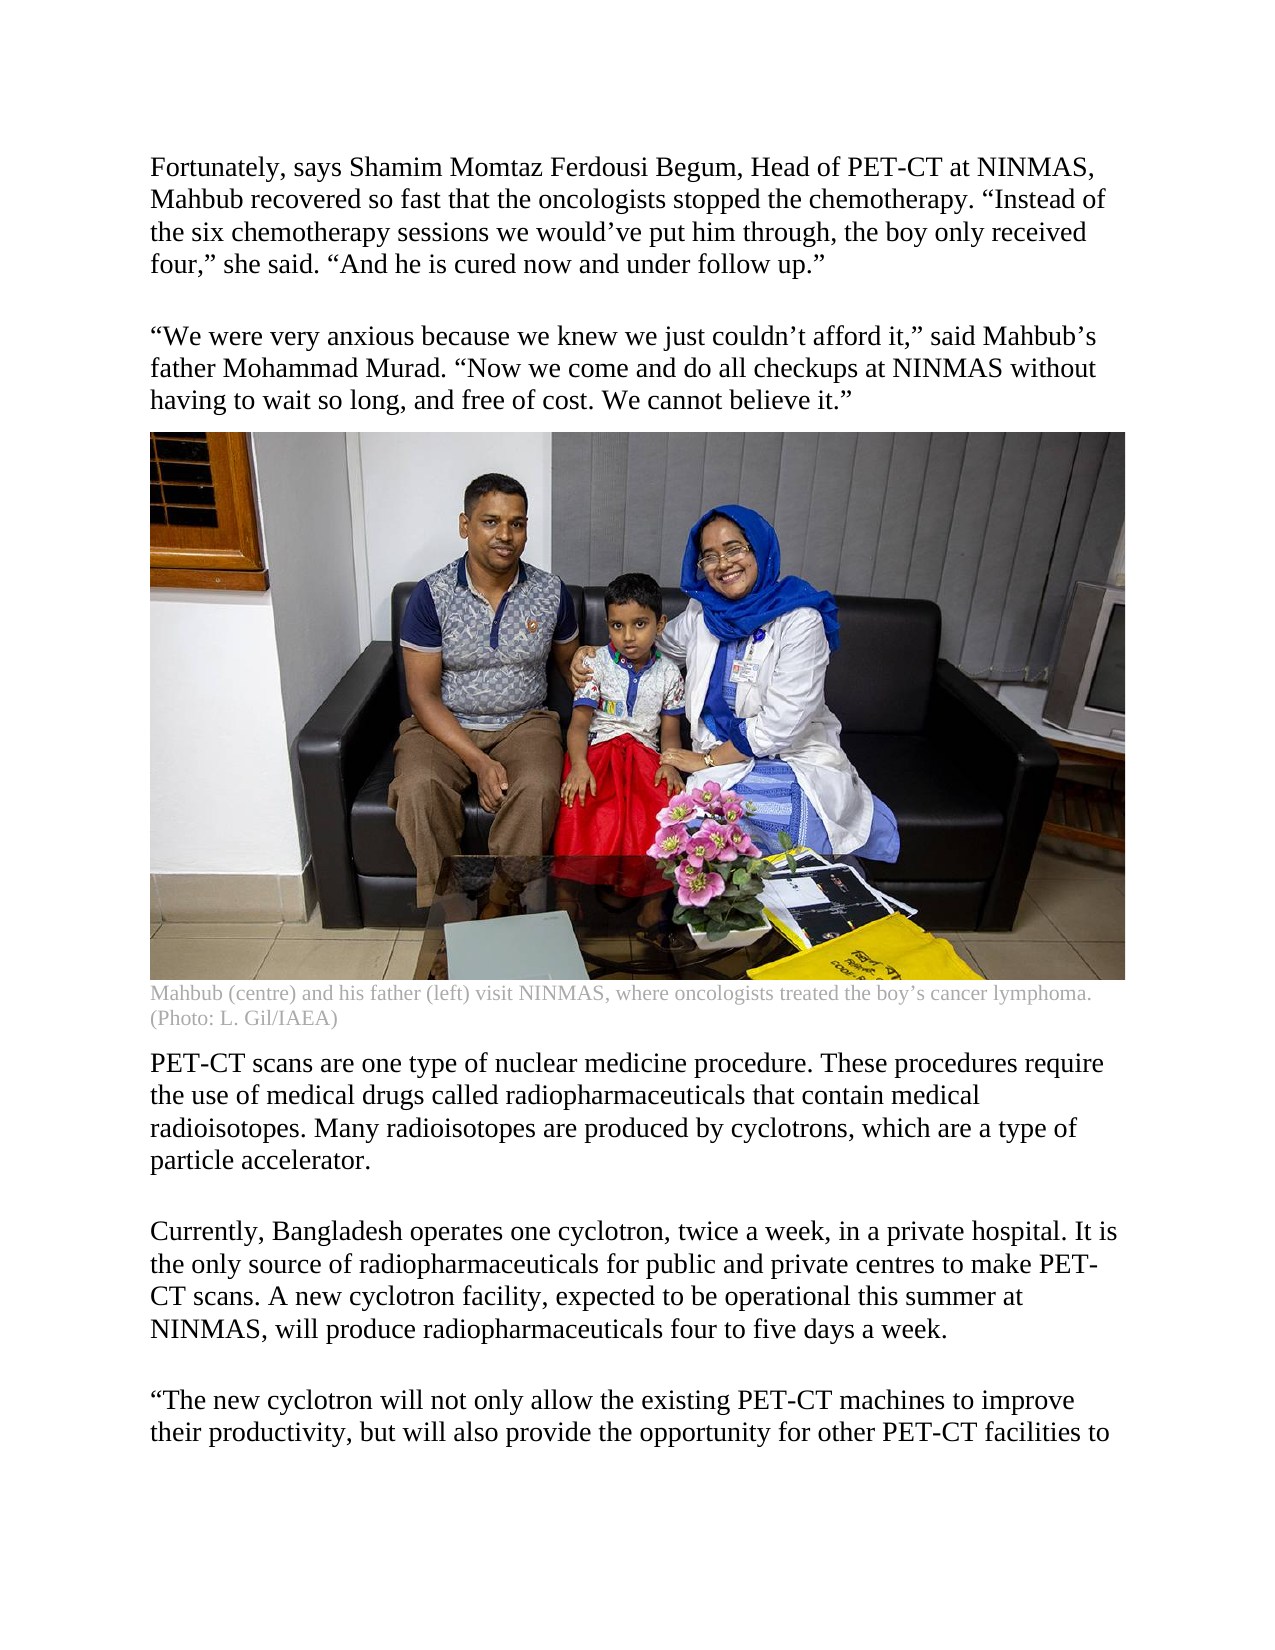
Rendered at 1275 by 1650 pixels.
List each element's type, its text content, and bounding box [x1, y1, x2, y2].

text Fortunately, says Shamim Momtaz Ferdousi Begum, Head of PET-CT at NINMAS, Mahbub recovered so fast that the oncologists stopped the chemotherapy. “Instead of the six chemotherapy sessions we would’ve put him through, the boy only received four,” she said. “And he is cured now and under follow up.” [150, 150, 1125, 279]
text “We were very anxious because we knew we just couldn’t afford it,” said Mahbub’s father Mohammad Murad. “Now we come and do all checkups at NINMAS without having to wait so long, and free of cost. We cannot believe it.” [150, 319, 1125, 416]
text Currently, Bangladesh operates one cyclotron, twice a week, in a private hospital. It is the only source of radiopharmaceuticals for public and private centres to make PET-CT scans. A new cyclotron facility, expected to be operational this summer at NINMAS, will produce radiopharmaceuticals four to five days a week. [150, 1214, 1125, 1344]
text PET-CT scans are one type of nuclear medicine procedure. These procedures require the use of medical drugs called radiopharmaceuticals that contain medical radioisotopes. Many radioisotopes are produced by cyclotrons, which are a type of particle accelerator. [150, 1046, 1125, 1175]
picture [150, 432, 1125, 980]
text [150, 1383, 1125, 1448]
text Mahbub (centre) and his father (left) visit NINMAS, where oncologists treated the boy’s cancer lymphoma. (Photo: L. Gil/IAEA) [150, 980, 1125, 1030]
